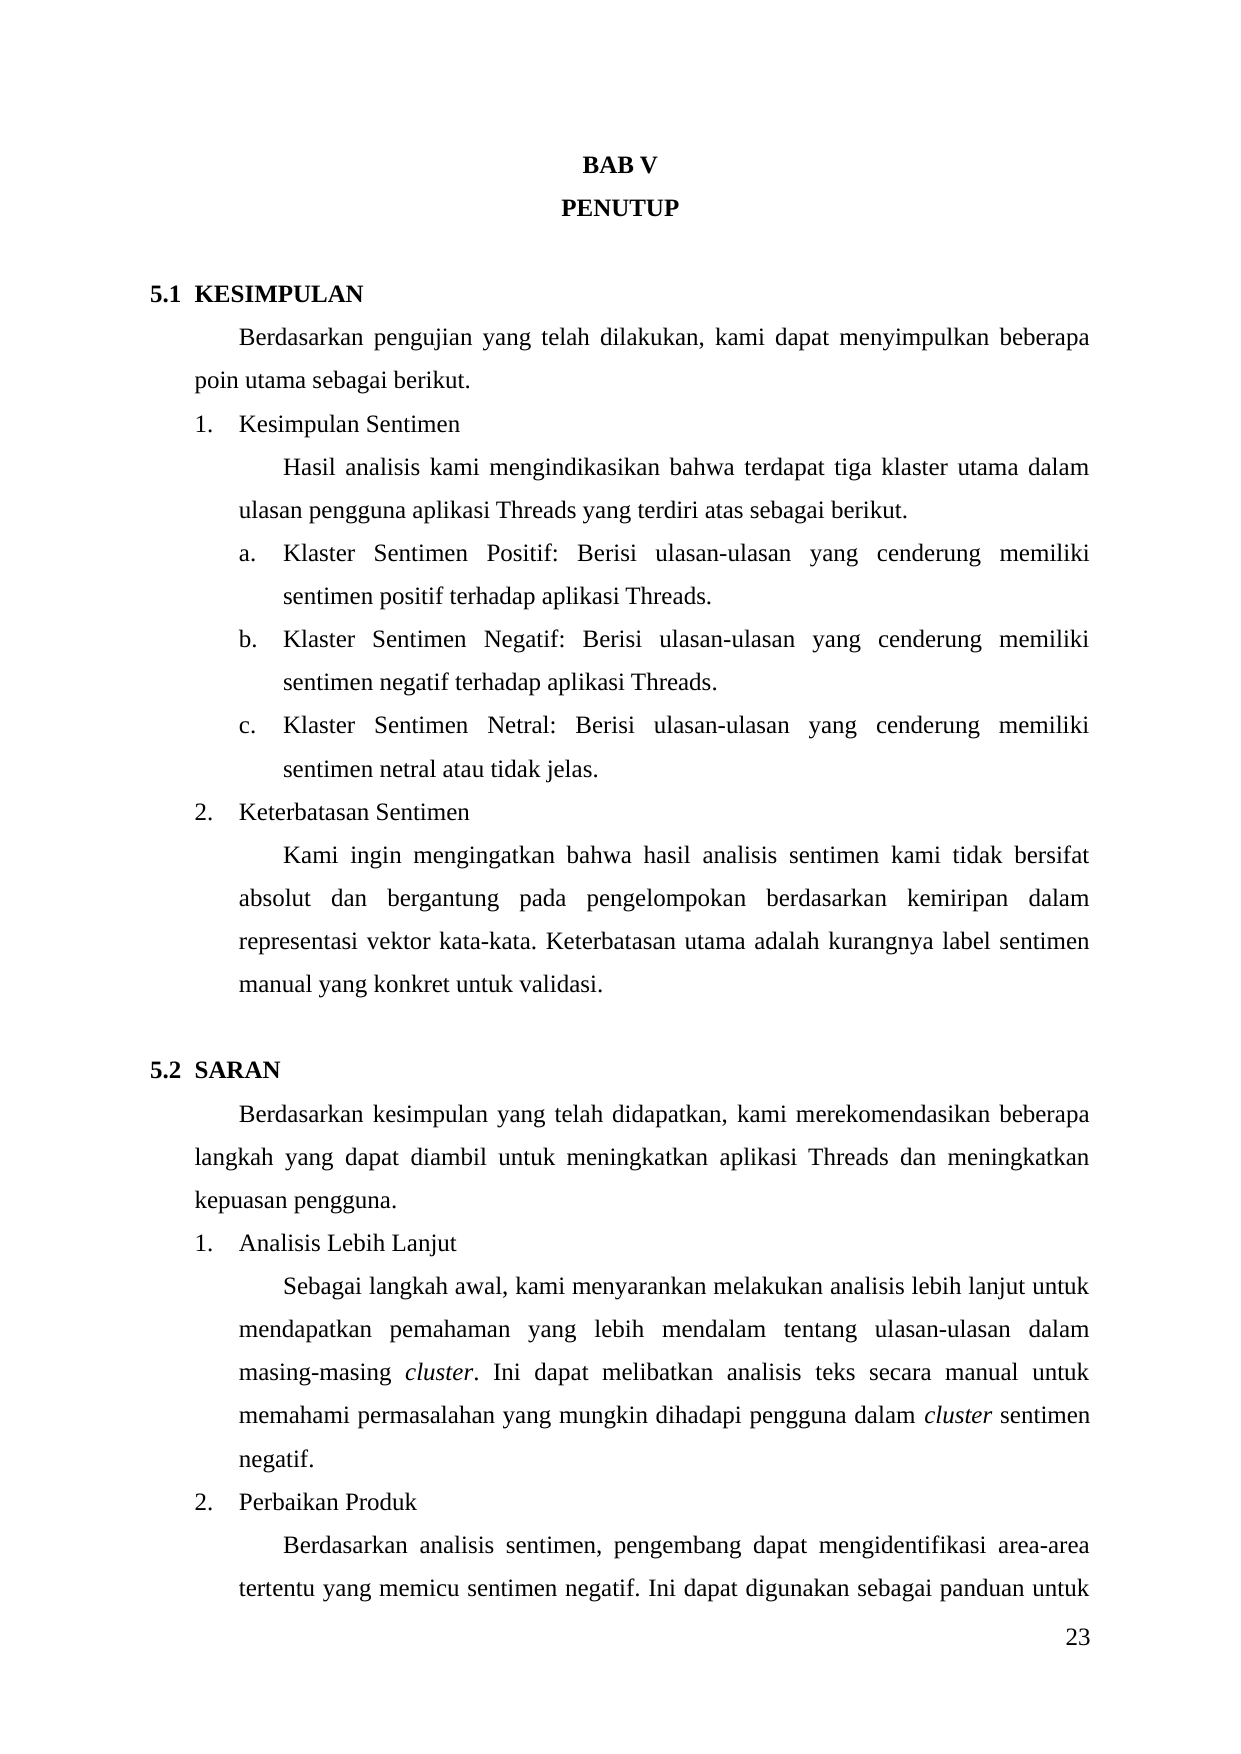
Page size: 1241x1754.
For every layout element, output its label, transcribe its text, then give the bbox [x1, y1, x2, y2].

list Hasil analisis kami mengindikasikan bahwa terdapat tiga klaster utama dalam ulasan pengguna aplikasi Threads yang terdiri atas sebagai berikut. [239, 452, 1090, 524]
list Klaster Sentimen Netral: Berisi ulasan-ulasan yang cenderung memiliki sentimen netral atau tidak jelas. [239, 711, 1090, 782]
subtitle SARAN [150, 1056, 1090, 1084]
list Klaster Sentimen Positif: Berisi ulasan-ulasan yang cenderung memiliki sentimen positif terhadap aplikasi Threads. [239, 538, 1090, 610]
subtitle KESIMPULAN [150, 279, 1090, 308]
list Perbaikan Produk [194, 1487, 1090, 1516]
list Keterbatasan Sentimen [194, 797, 1090, 826]
list Analisis Lebih Lanjut [194, 1228, 1090, 1257]
list Kesimpulan Sentimen [194, 409, 1090, 437]
list Klaster Sentimen Negatif: Berisi ulasan-ulasan yang cenderung memiliki sentimen negatif terhadap aplikasi Threads. [239, 624, 1090, 696]
subtitle BAB V PENUTUP [150, 150, 1090, 222]
text Berdasarkan kesimpulan yang telah didapatkan, kami merekomendasikan beberapa langkah yang dapat diambil untuk meningkatkan aplikasi Threads dan meningkatkan kepuasan pengguna. [194, 1099, 1090, 1214]
list Sebagai langkah awal, kami menyarankan melakukan analisis lebih lanjut untuk mendapatkan pemahaman yang lebih mendalam tentang ulasan-ulasan dalam masing-masing cluster. Ini dapat melibatkan analisis teks secara manual untuk memahami permasalahan yang mungkin dihadapi pengguna dalam cluster sentimen negatif. [239, 1271, 1090, 1472]
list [239, 1530, 1090, 1602]
list Kami ingin mengingatkan bahwa hasil analisis sentimen kami tidak bersifat absolut dan bergantung pada pengelompokan berdasarkan kemiripan dalam representasi vektor kata-kata. Keterbatasan utama adalah kurangnya label sentimen manual yang konkret untuk validasi. [239, 840, 1090, 998]
text Berdasarkan pengujian yang telah dilakukan, kami dapat menyimpulkan beberapa poin utama sebagai berikut. [194, 322, 1090, 394]
